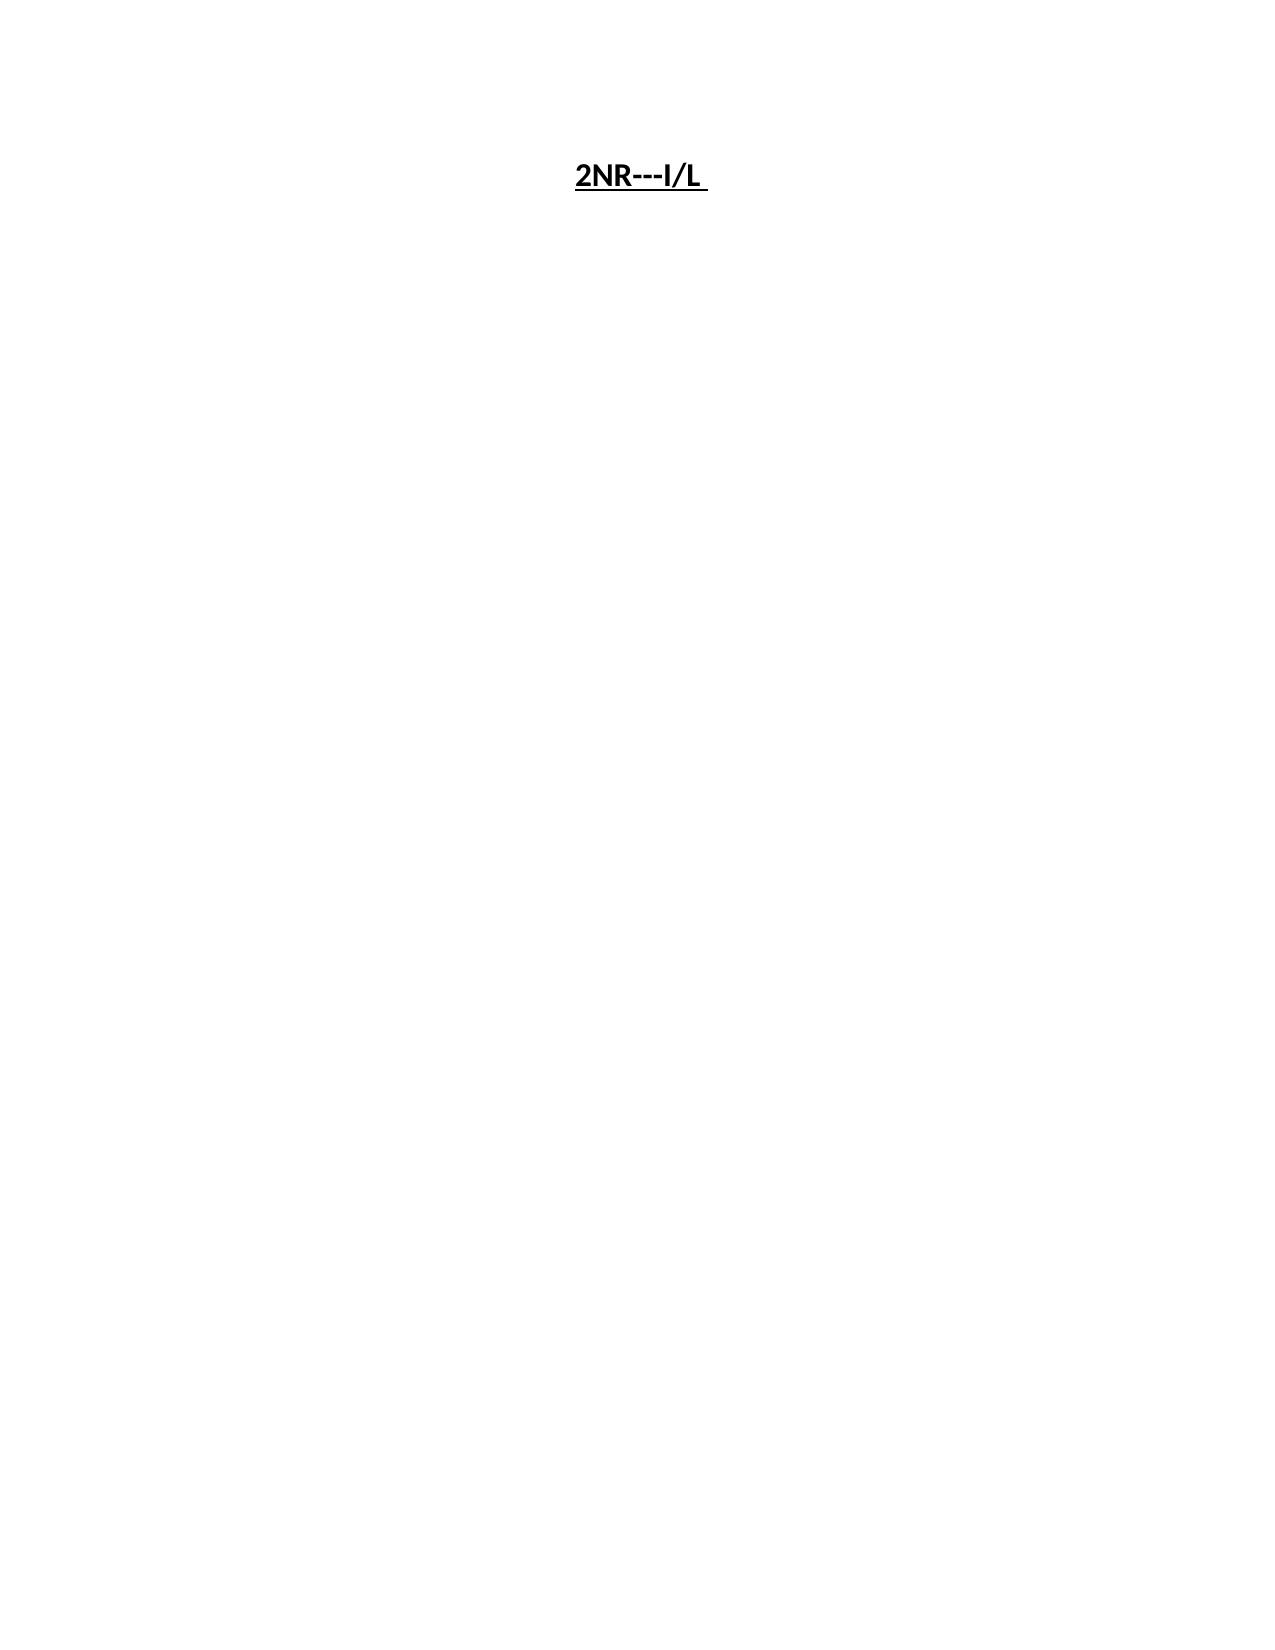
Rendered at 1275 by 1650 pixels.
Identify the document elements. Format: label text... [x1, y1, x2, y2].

subtitle 2NR---I/L [150, 154, 1125, 195]
